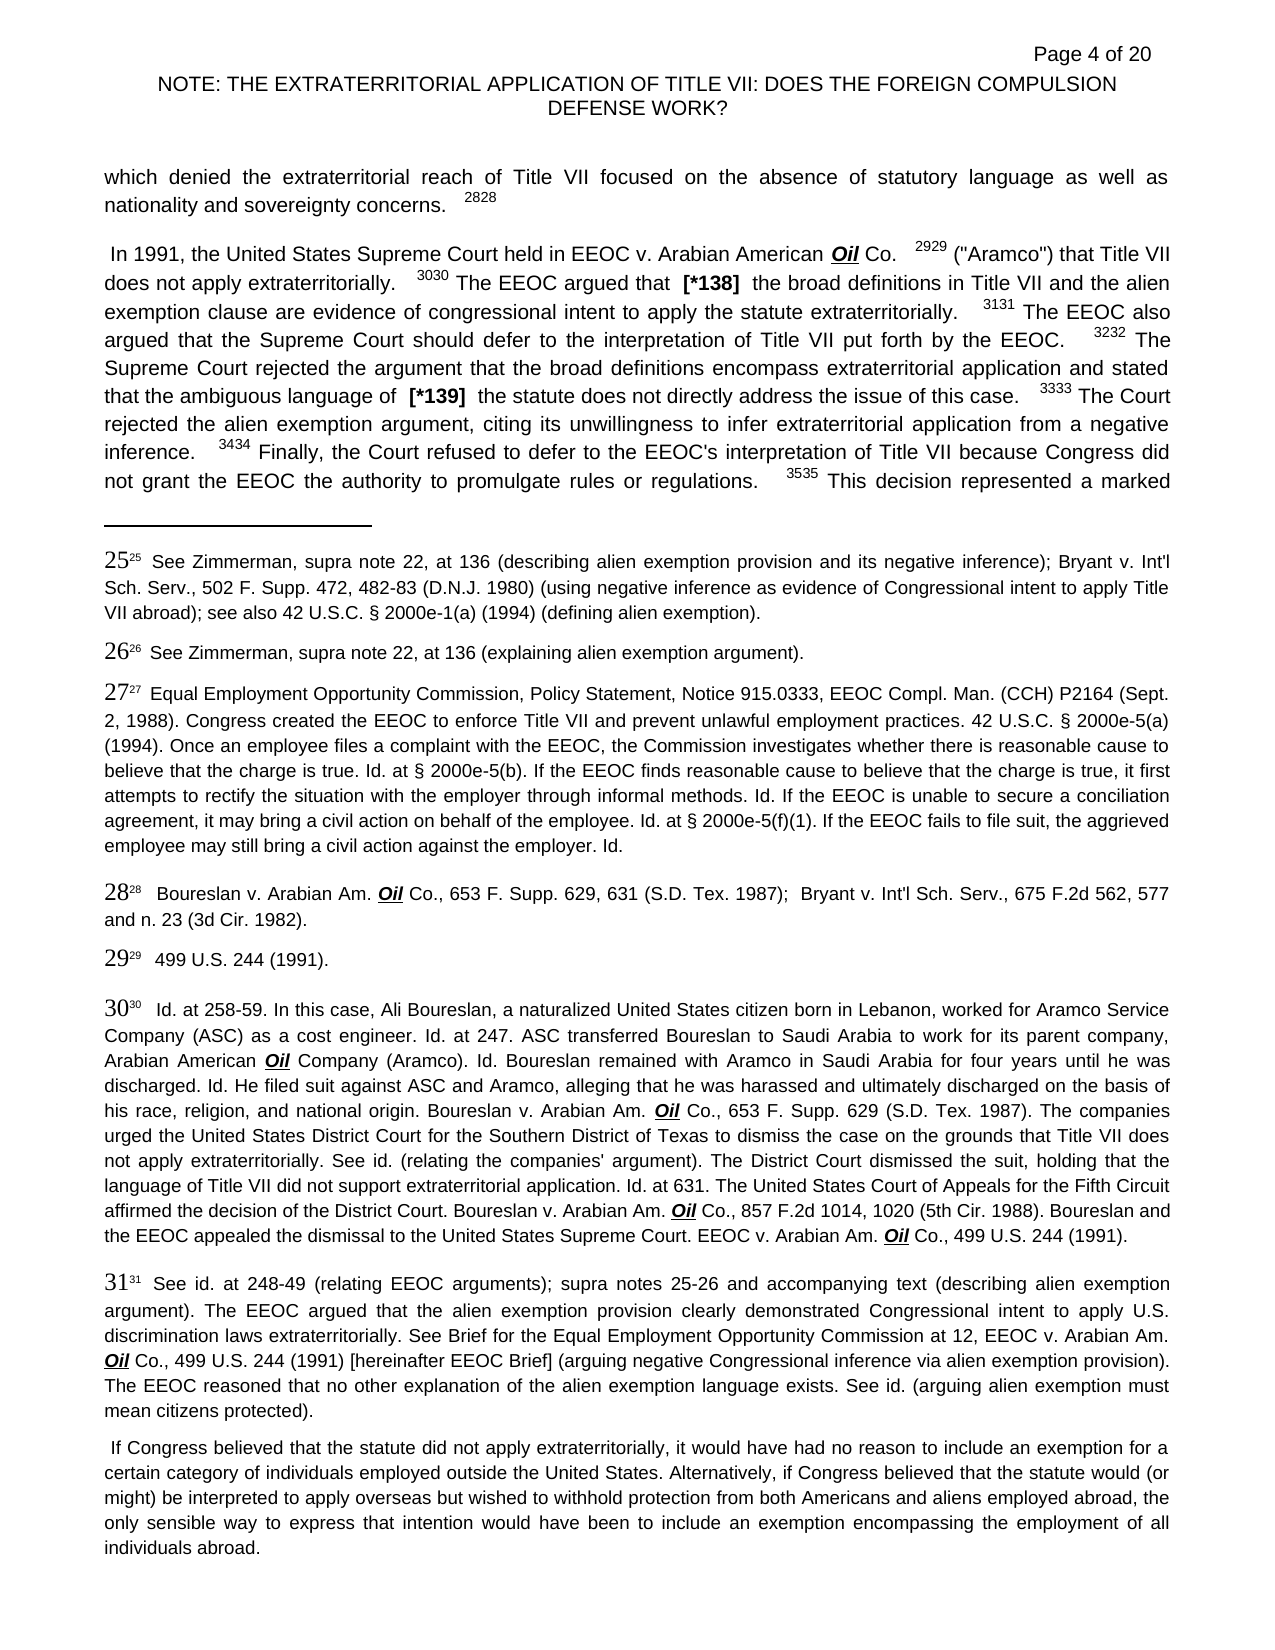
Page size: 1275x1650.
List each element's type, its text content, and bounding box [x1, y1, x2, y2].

text In 1991, the United States Supreme Court held in EEOC v. Arabian American Oil Co. 29 ("Aramco") that Title VII does not apply extraterritorially. 30 The EEOC argued that [*138] the broad definitions in Title VII and the alien exemption clause are evidence of congressional intent to apply the statute extraterritorially. 31 The EEOC also argued that the Supreme Court should defer to the interpretation of Title VII put forth by the EEOC. 32 The Supreme Court rejected the argument that the broad definitions encompass extraterritorial application and stated that the ambiguous language of [*139] the statute does not directly address the issue of this case. 33 The Court rejected the alien exemption argument, citing its unwillingness to infer extraterritorial application from a negative inference. 34 Finally, the Court refused to defer to the EEOC's interpretation of Title VII because Congress did not grant the EEOC the authority to promulgate rules or regulations. 35 This decision represented a marked departure from the deference usually accorded to an administrative agency's interpretation of its rules. 36 Without [*140] affirmative evidence that Congress intended Title VII to apply abroad, the Supreme Court would not infer its extraterritorial application. 37 The Court stated that Congress had amended other statutes in order to apply them abroad and therefore could have amended Title VII if it so desired. 38 [104, 238, 1171, 493]
text Congress did not indicate, however, if Title VII should apply to U.S. citizens working abroad for American employers. 22 As a result, these employees were unsure of their protection under Title VII. 23 Absent Congressional intent as to the extraterritorial reach of Title VII, courts struggled over the correct interpretation of the statute. 24 [*137] Those courts which applied Title VII extraterritorially relied on a negative inference from a provision which excludes aliens working outside the United States. 25 These courts concluded that Congress would not have exempted aliens employed abroad unless citizens employed abroad were protected. 26 The EEOC agreed and published a regulation in 1988 stating that Title VII applied extraterritorially. 27 Most courts which denied the extraterritorial reach of Title VII focused on the absence of statutory language as well as nationality and sovereignty concerns. 28 [104, 161, 1171, 217]
